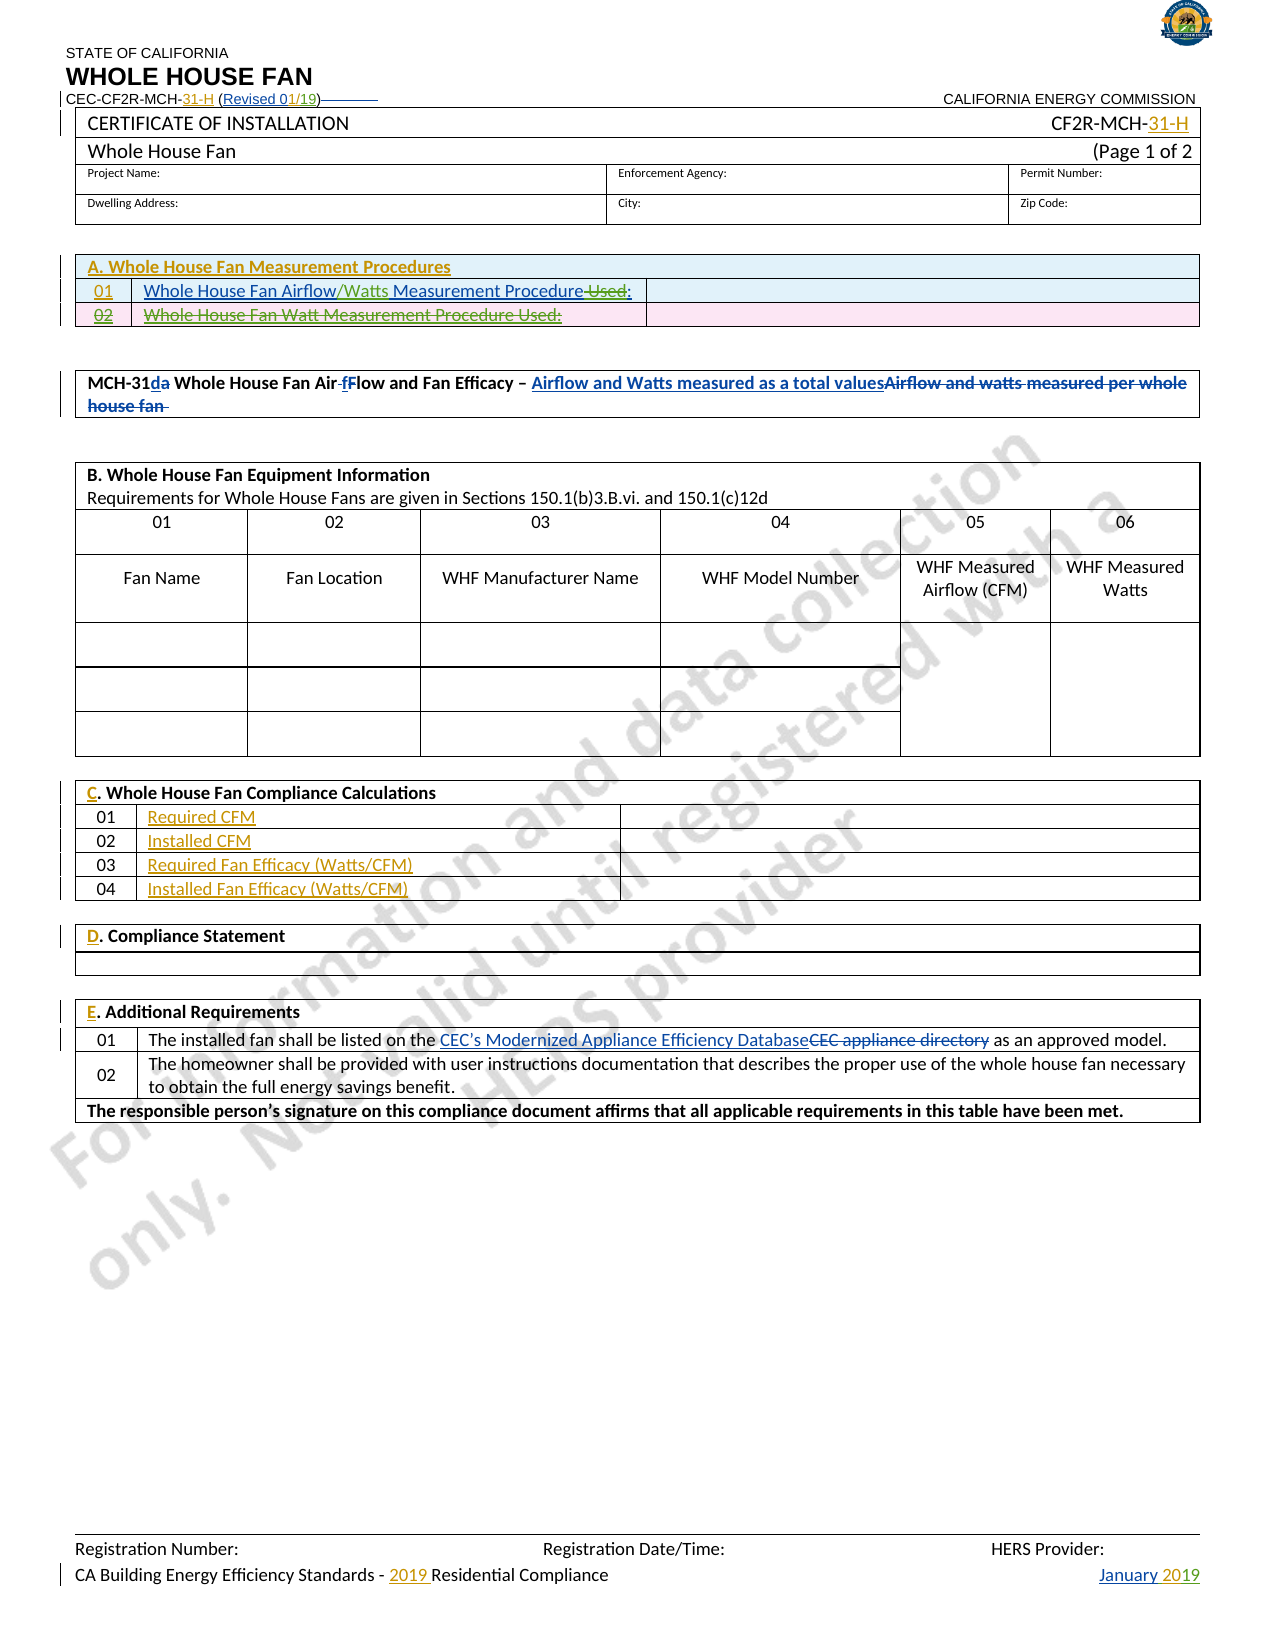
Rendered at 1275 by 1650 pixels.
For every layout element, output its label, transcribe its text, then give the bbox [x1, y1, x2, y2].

table_cell [621, 877, 1199, 900]
table_header B. Whole House Fan Equipment Information [76, 463, 1199, 509]
table_cell 01 [76, 1028, 137, 1051]
table_cell [661, 623, 900, 666]
table_cell [661, 668, 900, 711]
table_cell 04 [76, 877, 136, 900]
table_cell [248, 623, 420, 666]
table_cell [76, 953, 1199, 975]
table_header MCH-31 Whole House Fan Airlow and Fan Efficacy – [76, 371, 1199, 417]
table_cell 02 [248, 510, 420, 554]
table_cell [137, 877, 620, 900]
table_cell [76, 712, 247, 756]
table_cell 03 [76, 853, 136, 876]
table_cell 06 [1051, 510, 1199, 554]
table_cell [248, 712, 420, 756]
table_cell [421, 623, 660, 666]
table_cell [421, 712, 660, 756]
table_cell WHF Manufacturer Name [421, 555, 660, 622]
table_cell WHF Measured Airflow (CFM) [901, 555, 1050, 622]
table_cell [621, 853, 1199, 876]
table_header . Compliance Statement [76, 925, 1199, 951]
table_cell [621, 805, 1199, 828]
table_cell 01 [76, 805, 136, 828]
table_cell [661, 712, 900, 756]
table_cell [1051, 623, 1199, 756]
table_cell WHF Measured Watts [1051, 555, 1199, 622]
table_cell 01 [76, 510, 247, 554]
table_cell [901, 623, 1050, 756]
table_cell The responsible person’s signature on this compliance document affirms that all applicable requirements in this table have been met. [76, 1099, 1199, 1122]
table_cell [76, 668, 247, 711]
table_cell Fan Location [248, 555, 420, 622]
table_cell WHF Model Number [661, 555, 900, 622]
table_cell [621, 829, 1199, 852]
picture [1160, 0, 1213, 46]
table_cell [248, 668, 420, 711]
table_cell [137, 805, 620, 828]
table_header . Whole House Fan Compliance Calculations [76, 781, 1199, 804]
table_cell 03 [421, 510, 660, 554]
table_cell The installed fan shall be listed on the as an approved model. [138, 1028, 1199, 1051]
table_cell [421, 668, 660, 711]
table_cell [137, 829, 620, 852]
table_cell The homeowner shall be provided with user instructions documentation that describes the proper use of the whole house fan necessary to obtain the full energy savings benefit. [138, 1052, 1199, 1098]
table_cell 02 [76, 1052, 137, 1098]
table_cell Fan Name [76, 555, 247, 622]
table_cell [137, 853, 620, 876]
table_cell 02 [76, 829, 136, 852]
table_cell 05 [901, 510, 1050, 554]
table_header . Additional Requirements [76, 1000, 1199, 1027]
table_cell 04 [661, 510, 900, 554]
table_cell [76, 623, 247, 666]
